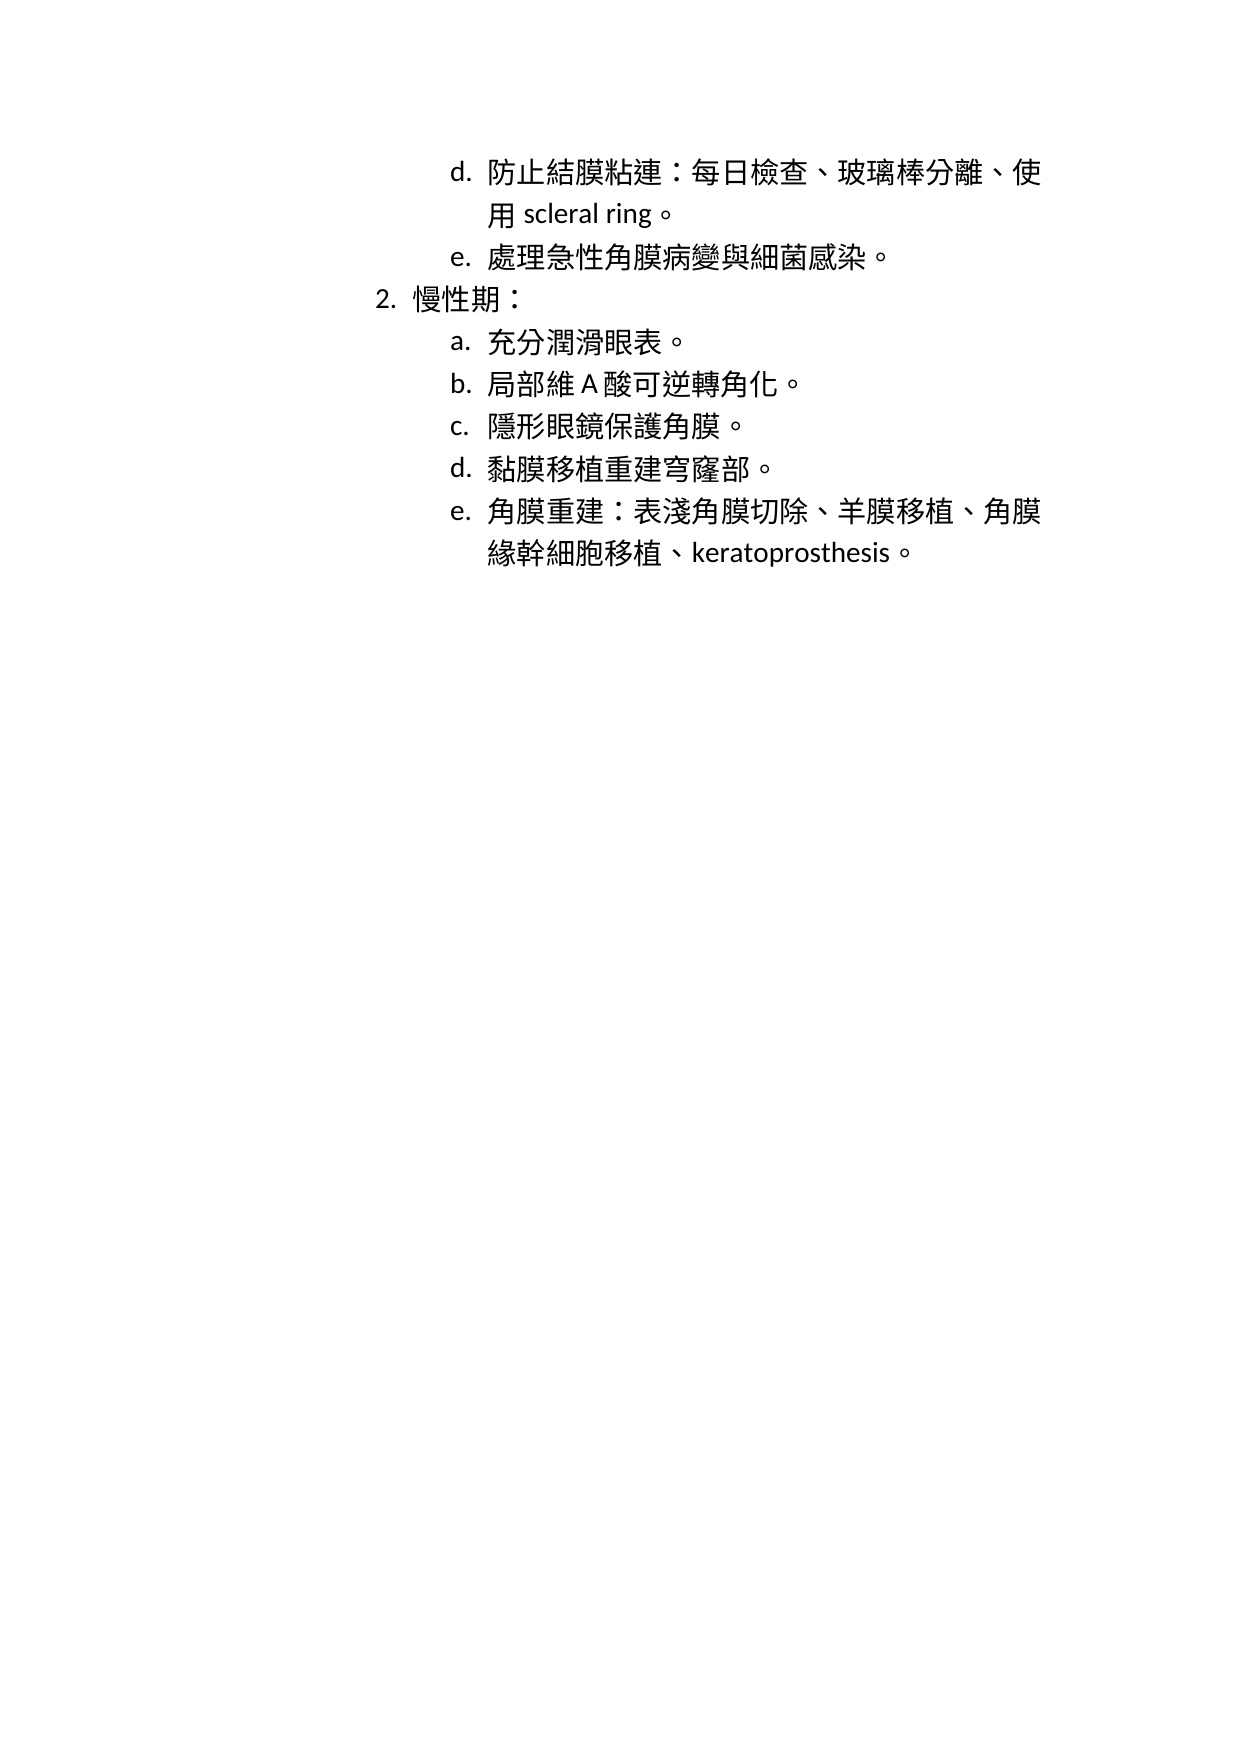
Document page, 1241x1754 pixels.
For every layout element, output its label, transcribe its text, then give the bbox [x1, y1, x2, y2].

list 黏膜移植重建穹窿部。 [450, 446, 1053, 488]
list 充分潤滑眼表。 [450, 319, 1053, 361]
list 處理急性角膜病變與細菌感染。 [450, 234, 1053, 277]
list 防止結膜粘連：每日檢查、玻璃棒分離、使用 scleral ring。 [450, 150, 1053, 234]
list 局部維A酸可逆轉角化。 [450, 361, 1053, 404]
list 隱形眼鏡保護角膜。 [450, 404, 1053, 446]
list 角膜重建：表淺角膜切除、羊膜移植、角膜緣幹細胞移植、keratoprosthesis。 [450, 488, 1053, 573]
list 慢性期： [375, 277, 1053, 319]
